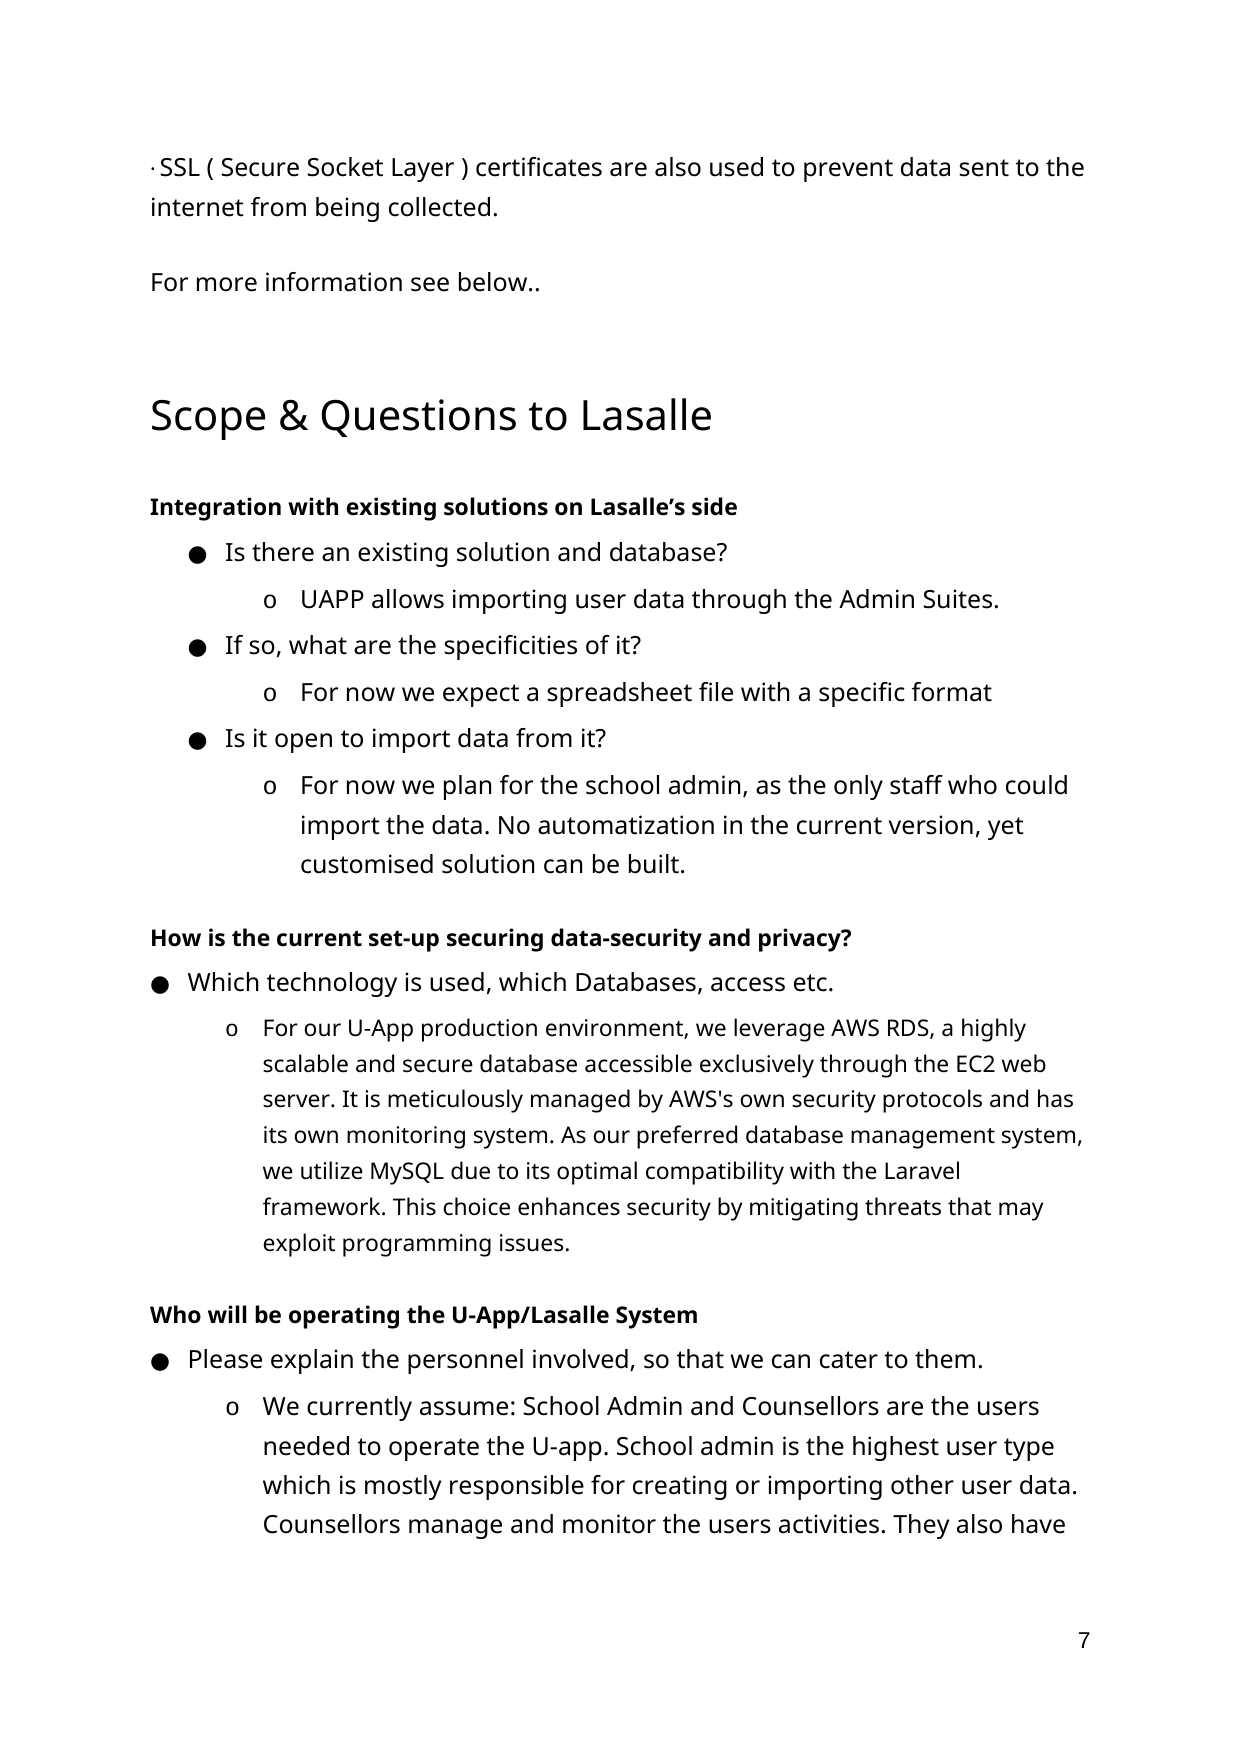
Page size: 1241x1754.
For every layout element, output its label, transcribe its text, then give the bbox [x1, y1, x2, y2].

list For now we plan for the school admin, as the only staff who could import the data. No automatization in the current version, yet customised solution can be built. [262, 768, 1090, 881]
subtitle Scope & Questions to Lasalle [150, 386, 1090, 443]
list Please explain the personnel involved, so that we can cater to them. [150, 1335, 1090, 1382]
text · SSL ( Secure Socket Layer ) certificates are also used to prevent data sent to the internet from being collected. [150, 150, 1090, 223]
text For more information see below.. [150, 264, 1090, 298]
list UAPP allows importing user data through the Admin Suites. [262, 581, 1090, 616]
list For our U-App production environment, we leverage AWS RDS, a highly scalable and secure database accessible exclusively through the EC2 web server. It is meticulously managed by AWS's own security protocols and has its own monitoring system. As our preferred database management system, we utilize MySQL due to its optimal compatibility with the Laravel framework. This choice enhances security by mitigating threats that may exploit programming issues. [225, 1011, 1090, 1258]
text Who will be operating the U-App/Lasalle System [150, 1299, 1090, 1330]
text Integration with existing solutions on Lasalle’s side [150, 491, 1090, 523]
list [225, 1389, 1090, 1541]
list Is it open to import data from it? [187, 714, 1090, 761]
list Is there an existing solution and database? [187, 527, 1090, 574]
list If so, what are the specificities of it? [187, 621, 1090, 668]
list For now we expect a spreadsheet file with a specific format [262, 674, 1090, 709]
list Which technology is used, which Databases, access etc. [150, 957, 1090, 1004]
text How is the current set-up securing data-security and privacy? [150, 922, 1090, 953]
